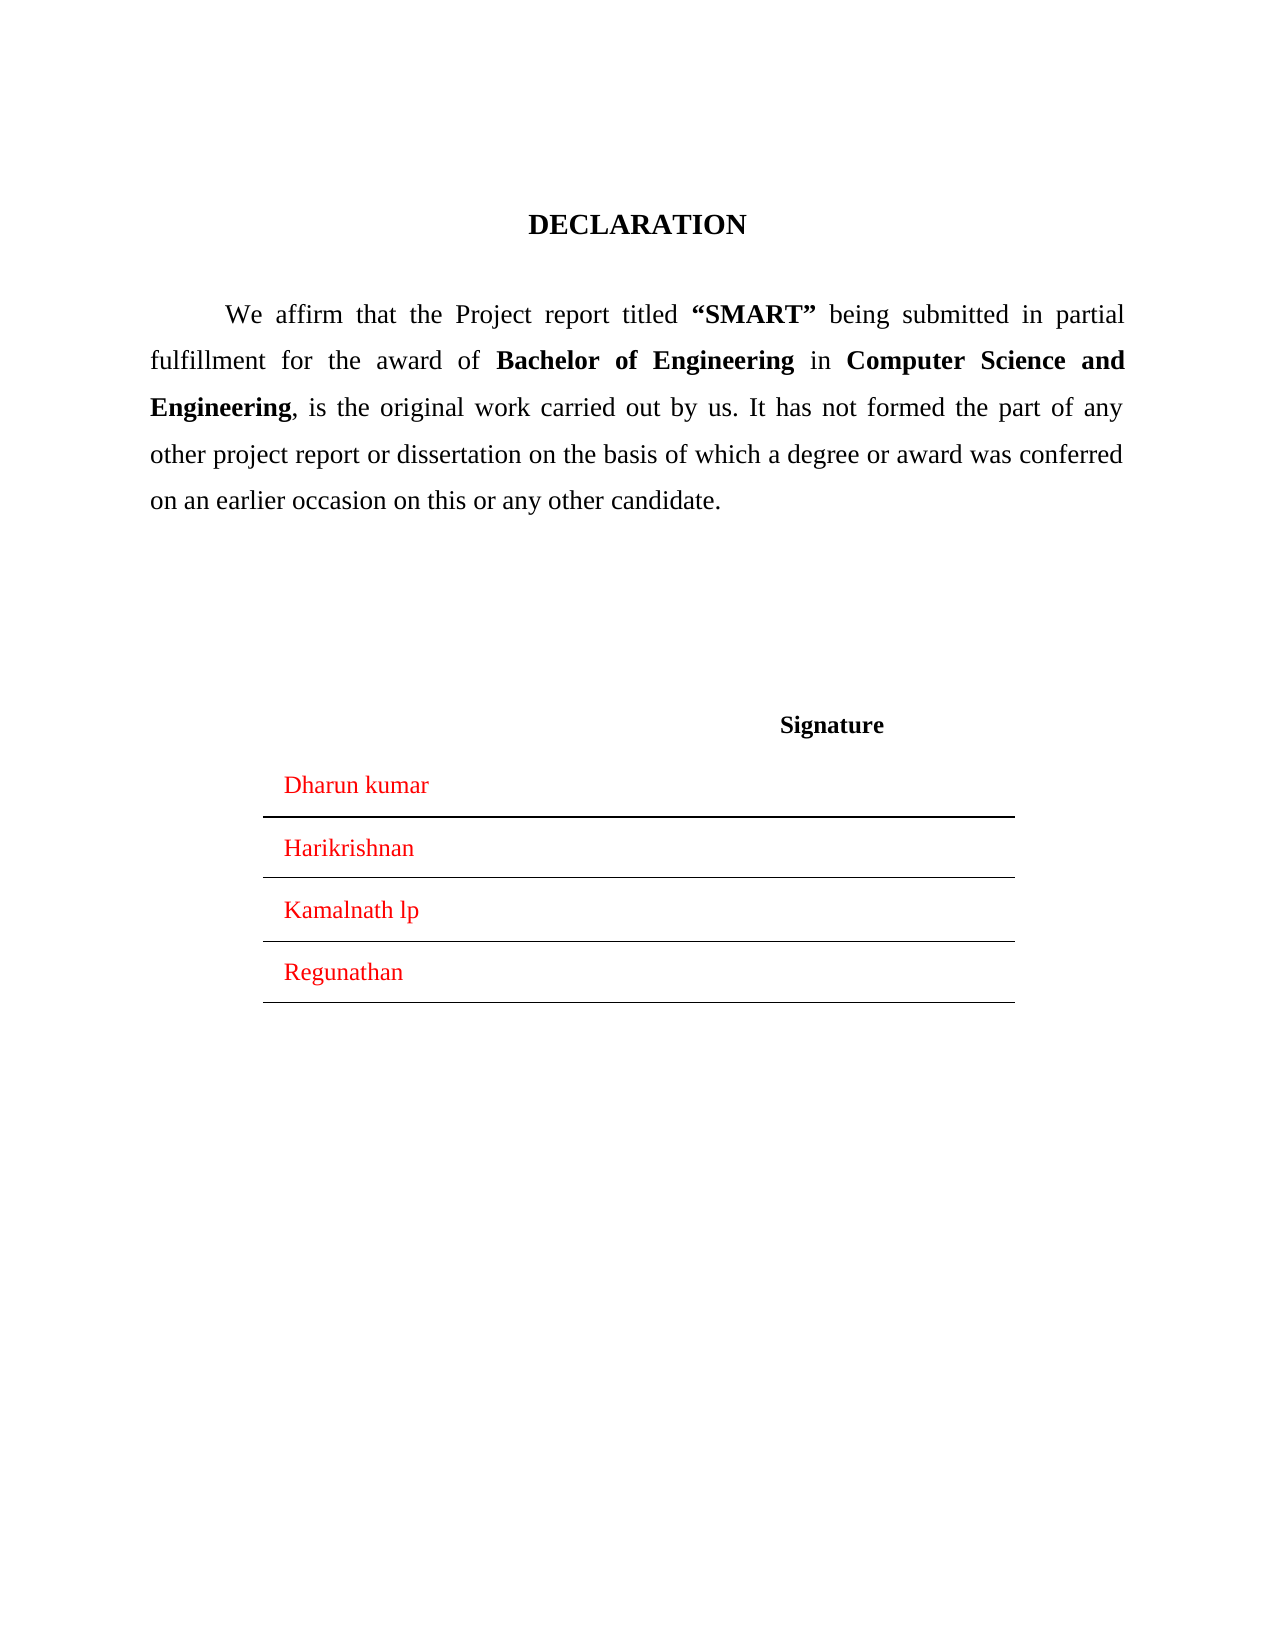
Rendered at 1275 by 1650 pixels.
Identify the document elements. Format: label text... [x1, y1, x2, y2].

table_cell Dharun kumar [263, 755, 1015, 816]
table_cell Harikrishnan [263, 818, 1015, 877]
text We affirm that the Project report titled “SMART” being submitted in partial fulfillment for the award of Bachelor of Engineering in Computer Science and Engineering, is the original work carried out by us. It has not formed the part of any other project report or dissertation on the basis of which a degree or award was conferred on an earlier occasion on this or any other candidate. [150, 298, 1125, 516]
subtitle DECLARATION [370, 207, 905, 241]
table_cell Kamalnath lp [263, 878, 1015, 941]
table_header Signature [263, 711, 1015, 755]
table_cell Regunathan [263, 942, 1015, 1002]
